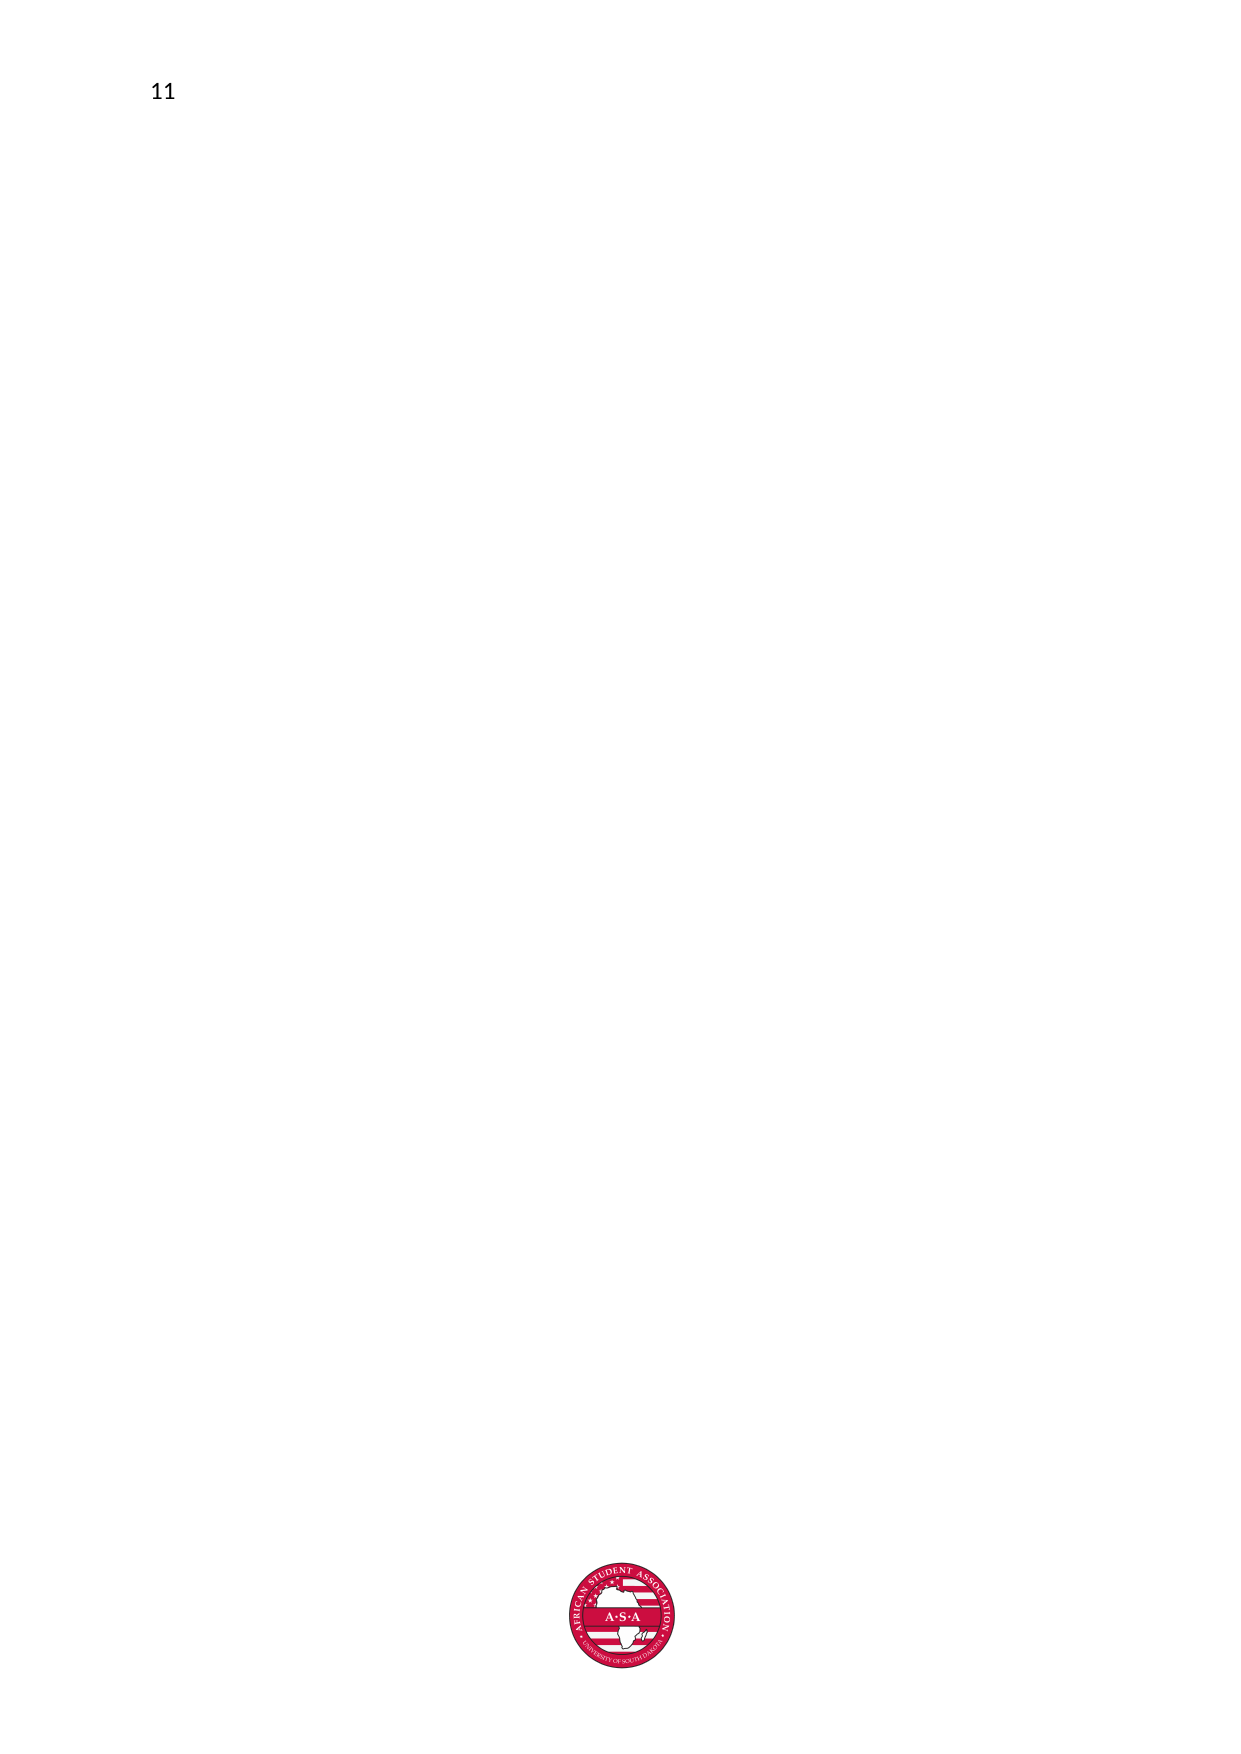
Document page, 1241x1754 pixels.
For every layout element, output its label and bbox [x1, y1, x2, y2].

picture [554, 1554, 687, 1679]
